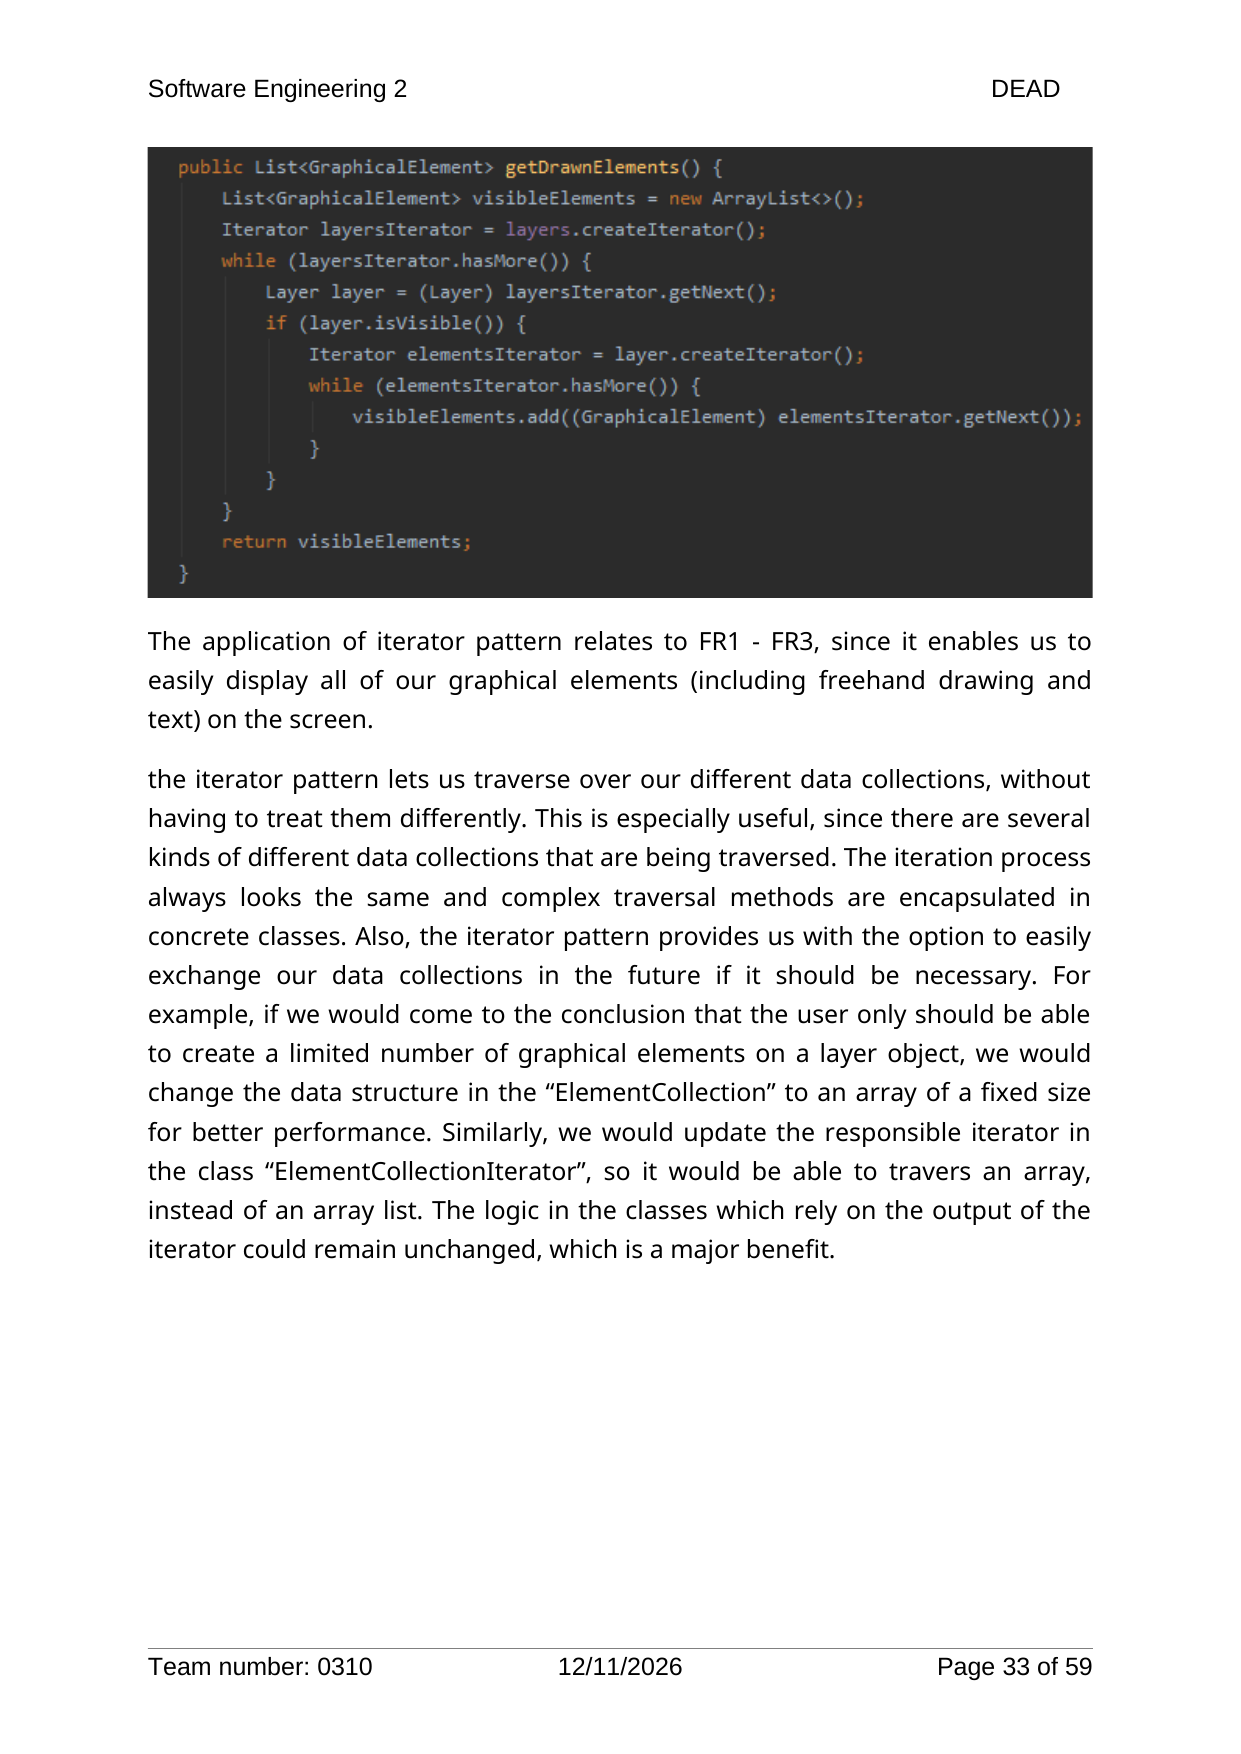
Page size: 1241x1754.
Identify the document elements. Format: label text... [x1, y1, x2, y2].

picture [147, 147, 1093, 598]
text the iterator pattern lets us traverse over our different data collections, without having to treat them differently. This is especially useful, since there are several kinds of different data collections that are being traversed. The iteration process always looks the same and complex traversal methods are encapsulated in concrete classes. Also, the iterator pattern provides us with the option to easily exchange our data collections in the future if it should be necessary. For example, if we would come to the conclusion that the user only should be able to create a limited number of graphical elements on a layer object, we would change the data structure in the “ElementCollection” to an array of a fixed size for better performance. Similarly, we would update the responsible iterator in the class “ElementCollectionIterator”, so it would be able to travers an array, instead of an array list. The logic in the classes which rely on the output of the iterator could remain unchanged, which is a major benefit. [148, 762, 1093, 1266]
text The application of iterator pattern relates to FR1 - FR3, since it enables us to easily display all of our graphical elements (including freehand drawing and text) on the screen. [148, 623, 1093, 736]
